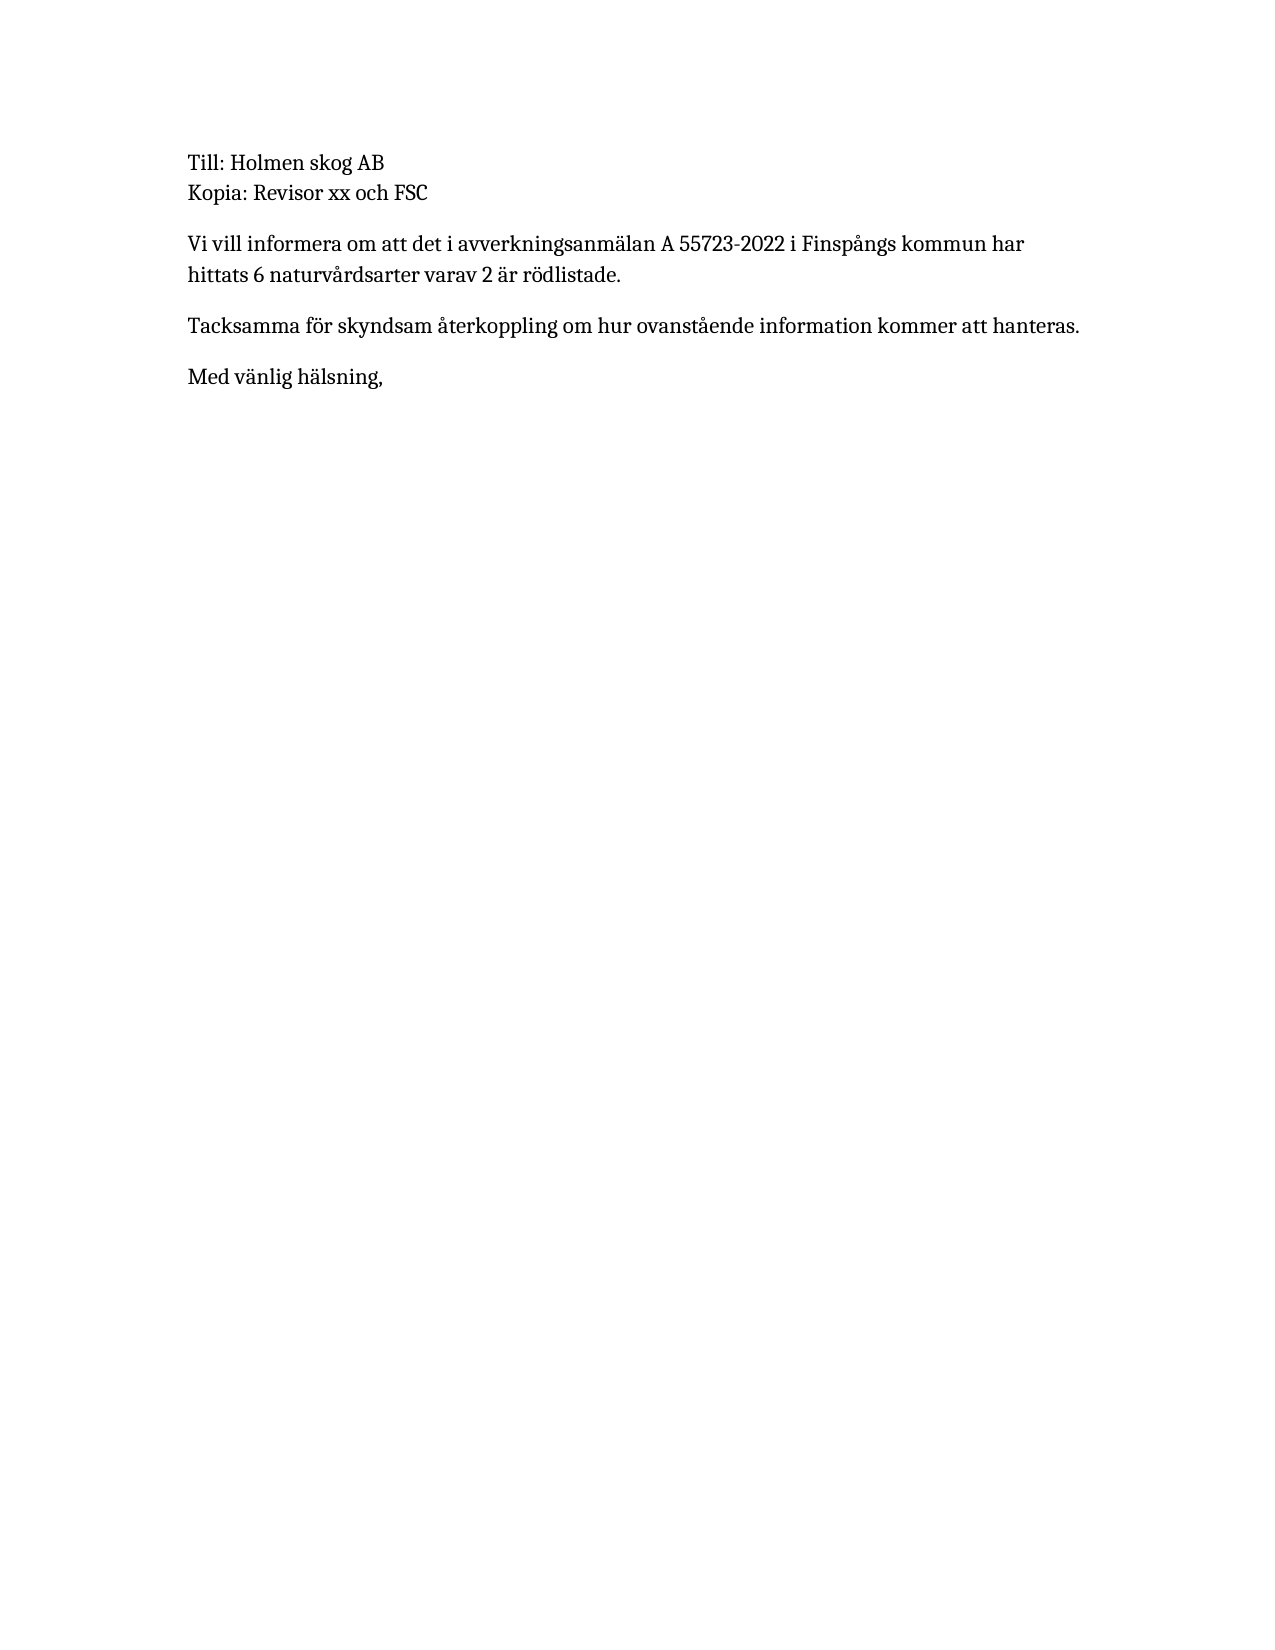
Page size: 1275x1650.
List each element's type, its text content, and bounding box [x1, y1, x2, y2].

text Tacksamma för skyndsam återkoppling om hur ovanstående information kommer att hanteras. [187, 312, 1087, 339]
text Med vänlig hälsning, [187, 363, 1087, 420]
text Vi vill informera om att det i avverkningsanmälan A 55723-2022 i Finspångs kommun har hittats 6 naturvårdsarter varav 2 är rödlistade. [187, 231, 1087, 288]
text Till: Holmen skog AB Kopia: Revisor xx och FSC [187, 150, 1087, 207]
